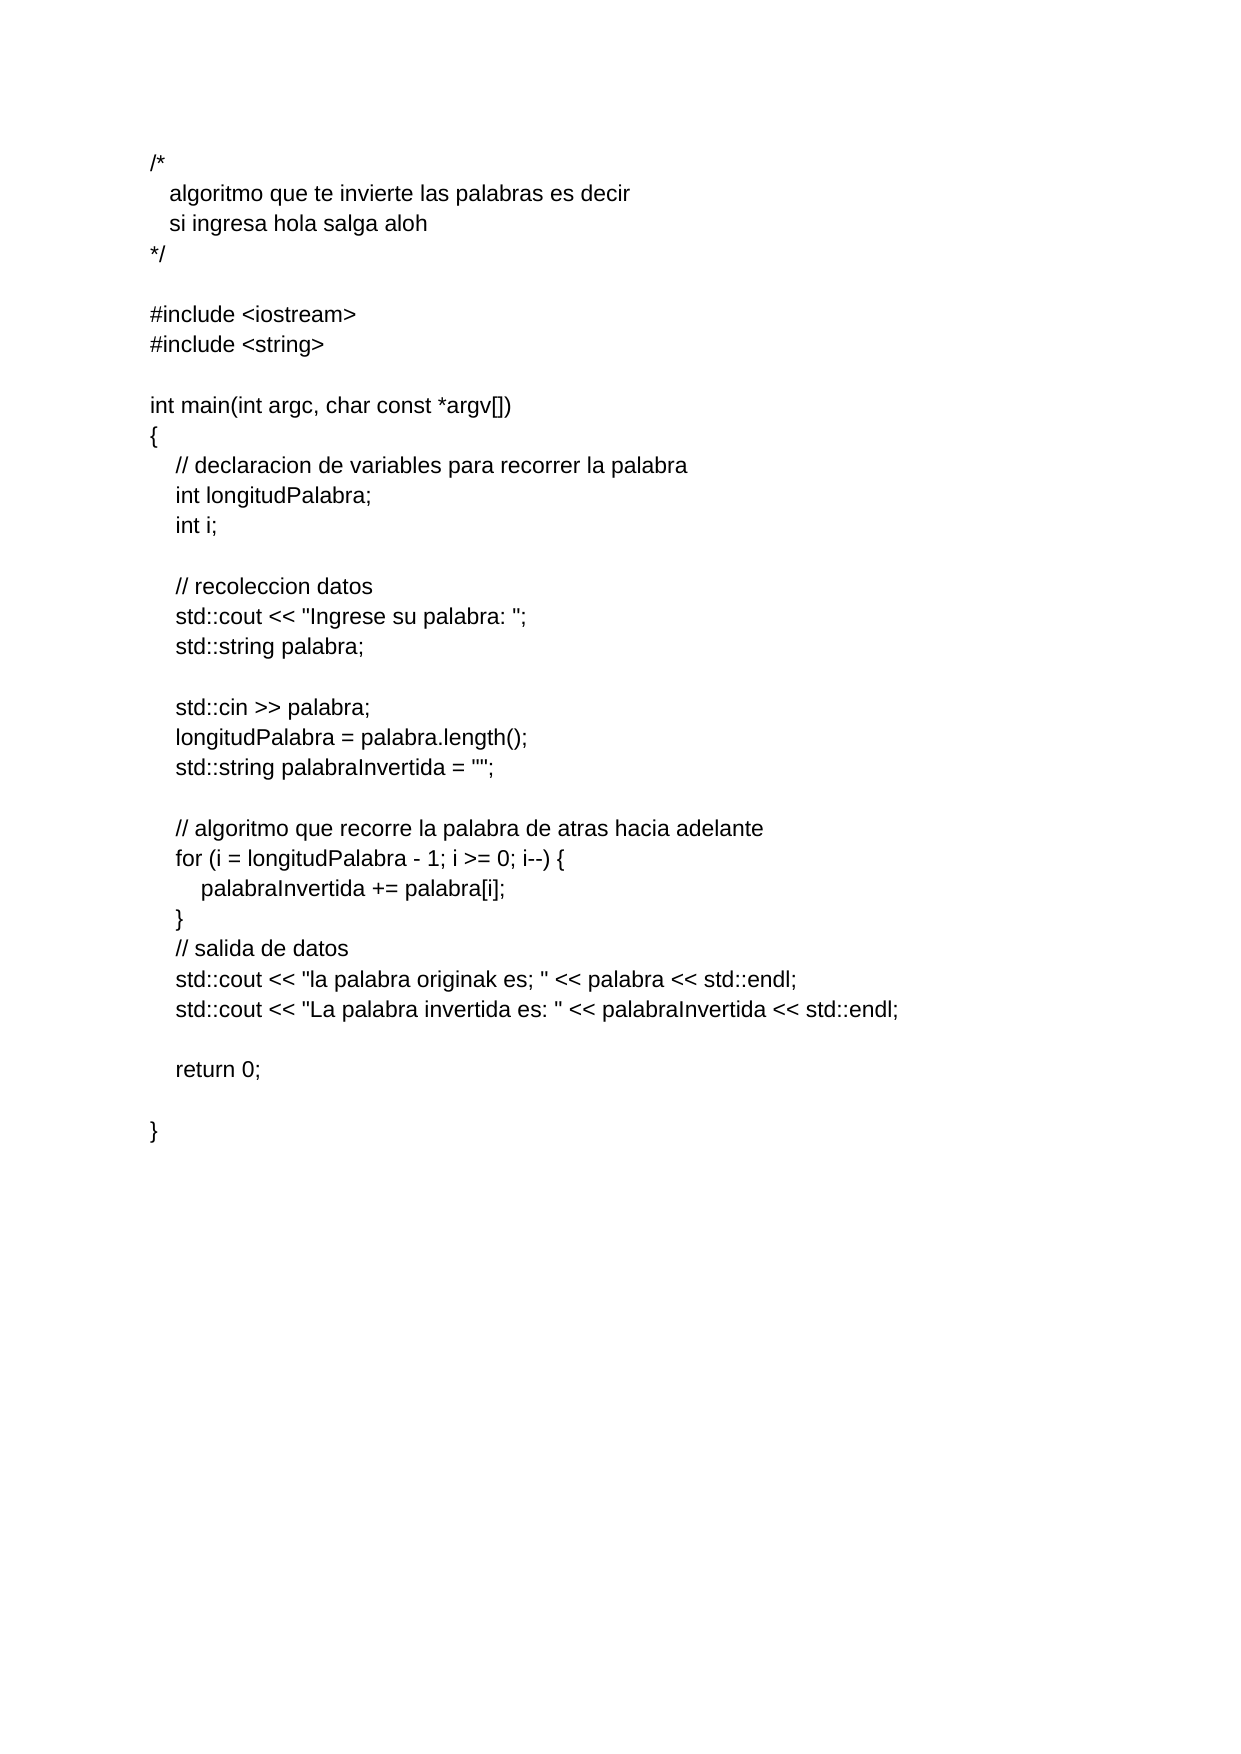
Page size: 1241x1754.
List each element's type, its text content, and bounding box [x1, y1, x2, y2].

text // recoleccion datos [150, 573, 1090, 599]
text palabraInvertida += palabra[i]; [150, 875, 1090, 901]
text longitudPalabra = palabra.length(); [150, 724, 1090, 750]
text int i; [150, 512, 1090, 539]
text int longitudPalabra; [150, 482, 1090, 509]
text // algoritmo que recorre la palabra de atras hacia adelante [150, 814, 1090, 841]
text #include <string> [150, 331, 1090, 358]
text std::cout << "La palabra invertida es: " << palabraInvertida << std::endl; [150, 996, 1090, 1022]
text std::cout << "la palabra originak es; " << palabra << std::endl; [150, 966, 1090, 992]
text // salida de datos [150, 935, 1090, 962]
text algoritmo que te invierte las palabras es decir [150, 180, 1090, 207]
text int main(int argc, char const *argv[]) [150, 392, 1090, 418]
text std::string palabraInvertida = ""; [150, 754, 1090, 781]
text std::string palabra; [150, 633, 1090, 660]
text return 0; [150, 1056, 1090, 1083]
text std::cout << "Ingrese su palabra: "; [150, 603, 1090, 629]
text std::cin >> palabra; [150, 694, 1090, 720]
text { [150, 422, 1090, 448]
text for (i = longitudPalabra - 1; i >= 0; i--) { [150, 845, 1090, 871]
text } [150, 905, 1090, 932]
text si ingresa hola salga aloh [150, 210, 1090, 237]
text // declaracion de variables para recorrer la palabra [150, 452, 1090, 478]
text } [150, 1117, 1090, 1143]
text #include <iostream> [150, 301, 1090, 327]
text */ [150, 241, 1090, 267]
text /* [150, 150, 1090, 176]
